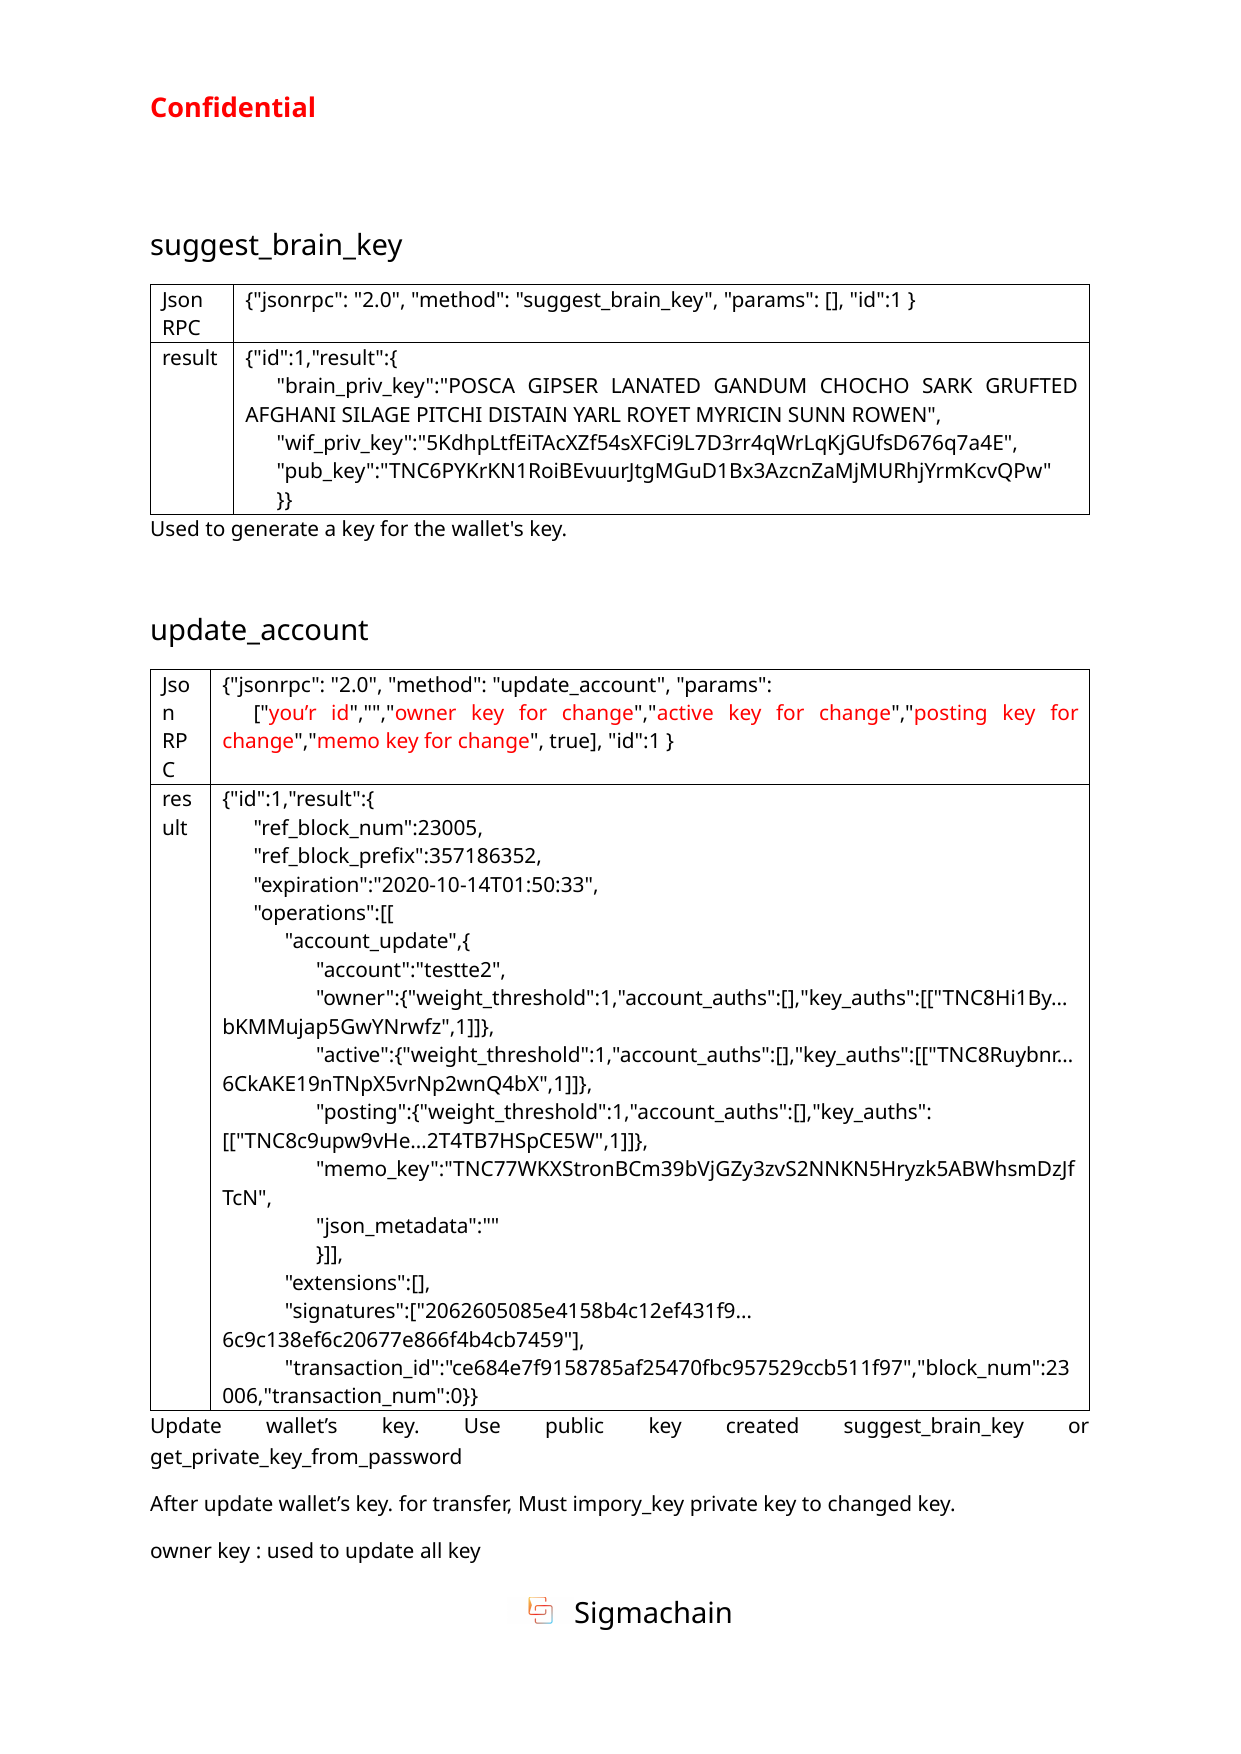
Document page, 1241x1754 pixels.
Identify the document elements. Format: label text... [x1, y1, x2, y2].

text Used to generate a key for the wallet's key. [150, 515, 1090, 543]
table_cell result [151, 343, 233, 513]
table_header {"jsonrpc": "2.0", "method": "update_account", "params": ["you’r id","","owner key for change","active key for change","posting key for change","memo key for change", true], "id":1 } [211, 670, 1089, 783]
picture [507, 1597, 574, 1624]
table_cell result [151, 785, 210, 1410]
table_header Json RPC [151, 285, 233, 342]
table_header Json RPC [151, 670, 210, 783]
text owner key : used to update all key [150, 1536, 1090, 1565]
subtitle update_account [150, 609, 1090, 649]
text After update wallet’s key. for transfer, Must impory_key private key to changed key. [150, 1489, 1090, 1517]
table_header {"jsonrpc": "2.0", "method": "suggest_brain_key", "params": [], "id":1 } [234, 285, 1089, 342]
text Update wallet’s key. Use public key created suggest_brain_key or get_private_key_from_password [150, 1411, 1090, 1470]
table_cell {"id":1,"result":{ "brain_priv_key":"POSCA GIPSER LANATED GANDUM CHOCHO SARK GRUFTED AFGHANI SILAGE PITCHI DISTAIN YARL ROYET MYRICIN SUNN ROWEN", "wif_priv_key":"5KdhpLtfEiTAcXZf54sXFCi9L7D3rr4qWrLqKjGUfsD676q7a4E", "pub_key":"TNC6PYKrKN1RoiBEvuurJtgMGuD1Bx3AzcnZaMjMURhjYrmKcvQPw" }} [234, 343, 1089, 513]
subtitle suggest_brain_key [150, 224, 1090, 264]
table_cell {"id":1,"result":{ "ref_block_num":23005, "ref_block_prefix":357186352, "expiration":"2020-10-14T01:50:33", "operations":[[ "account_update",{ "account":"testte2", "owner":{"weight_threshold":1,"account_auths":[],"key_auths":[["TNC8Hi1By…bKMMujap5GwYNrwfz",1]]}, "active":{"weight_threshold":1,"account_auths":[],"key_auths":[["TNC8Ruybnr…6CkAKE19nTNpX5vrNp2wnQ4bX",1]]}, "posting":{"weight_threshold":1,"account_auths":[],"key_auths":[["TNC8c9upw9vHe…2T4TB7HSpCE5W",1]]}, "memo_key":"TNC77WKXStronBCm39bVjGZy3zvS2NNKN5Hryzk5ABWhsmDzJfTcN", "json_metadata":"" }]], "extensions":[], "signatures":["2062605085e4158b4c12ef431f9…6c9c138ef6c20677e866f4b4cb7459"], "transaction_id":"ce684e7f9158785af25470fbc957529ccb511f97","block_num":23006,"transaction_num":0}} [211, 785, 1089, 1410]
